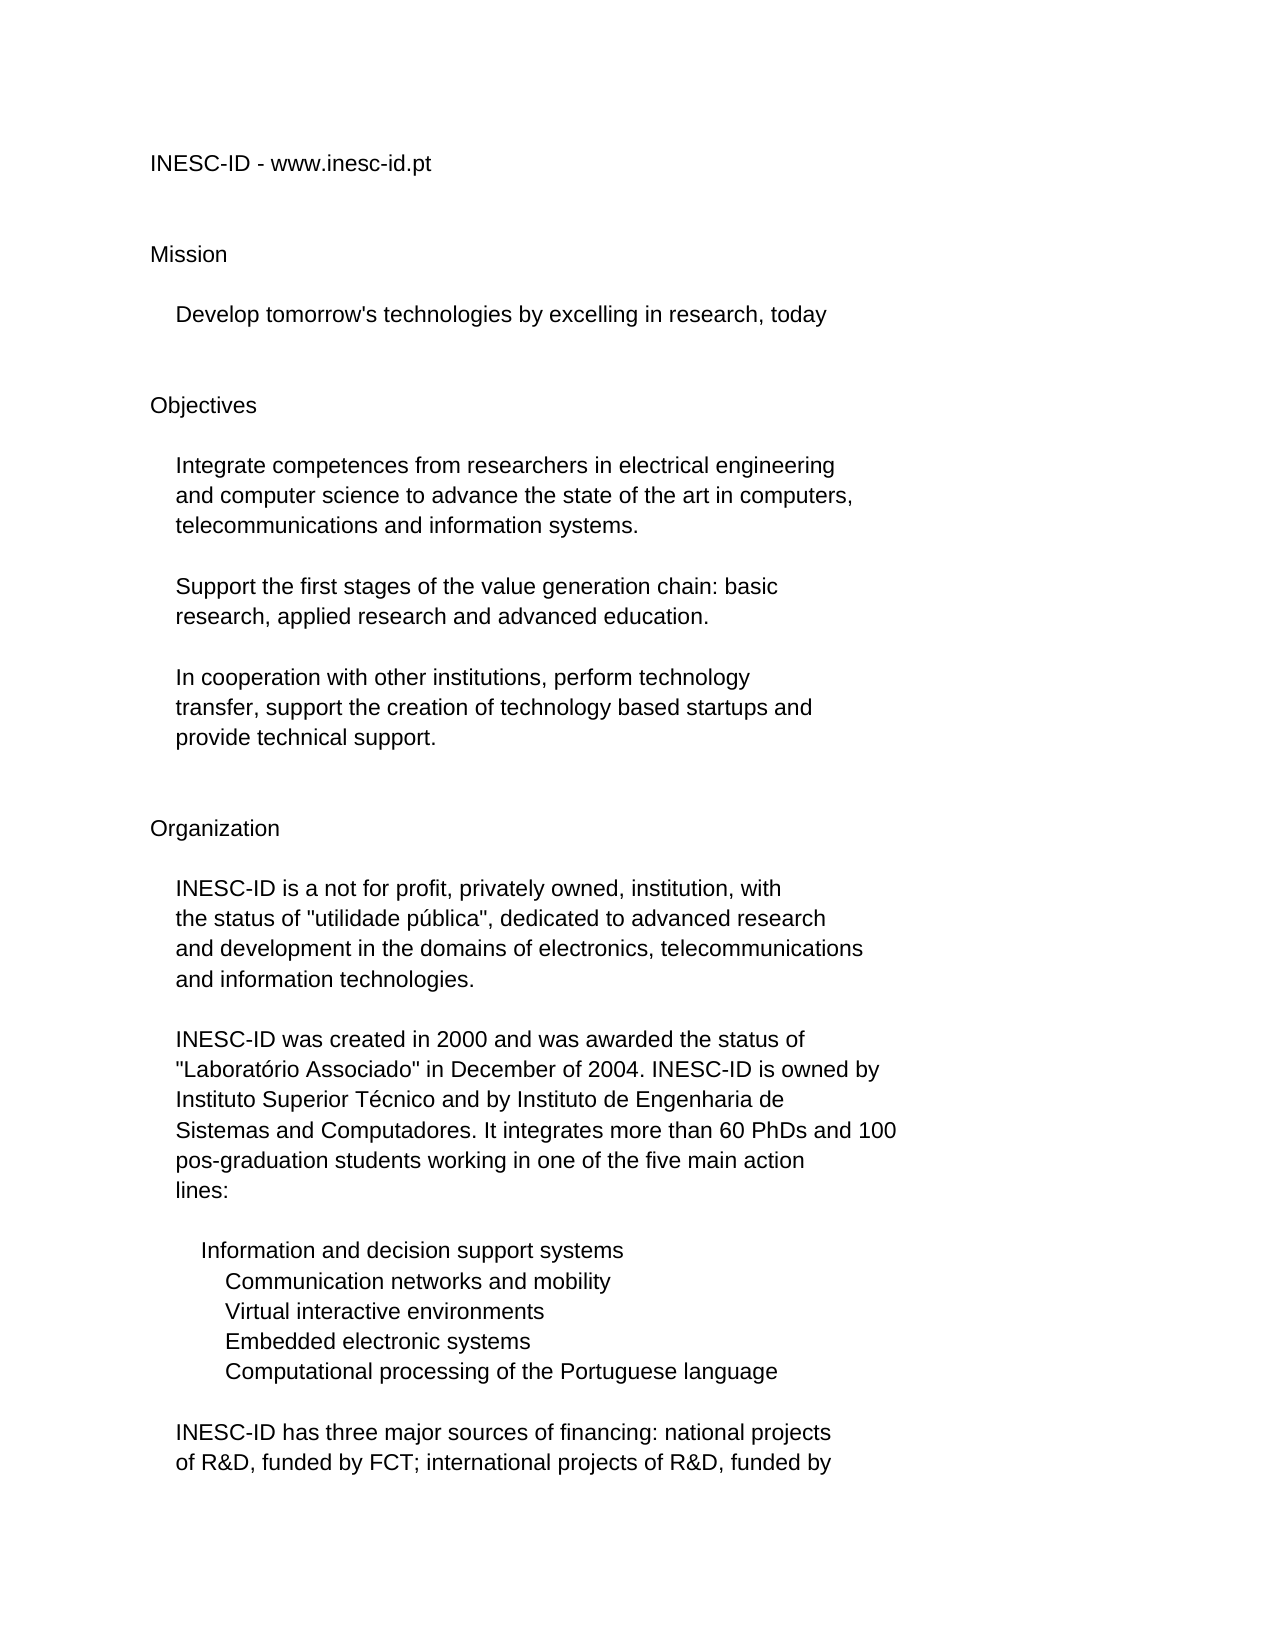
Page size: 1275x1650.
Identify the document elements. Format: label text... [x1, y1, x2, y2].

text pos-graduation students working in one of the five main action [150, 1147, 1125, 1173]
text INESC-ID was created in 2000 and was awarded the status of [150, 1026, 1125, 1052]
text INESC-ID is a not for profit, privately owned, institution, with [150, 875, 1125, 901]
text Develop tomorrow's technologies by excelling in research, today [150, 301, 1125, 327]
text telecommunications and information systems. [150, 512, 1125, 539]
text "Laboratório Associado" in December of 2004. INESC-ID is owned by [150, 1056, 1125, 1083]
text Support the first stages of the value generation chain: basic [150, 573, 1125, 599]
text Mission [150, 241, 1125, 267]
text Sistemas and Computadores. It integrates more than 60 PhDs and 100 [150, 1117, 1125, 1143]
text INESC-ID - www.inesc-id.pt [150, 150, 1125, 176]
text In cooperation with other institutions, perform technology [150, 663, 1125, 690]
text Computational processing of the Portuguese language [150, 1358, 1125, 1385]
text research, applied research and advanced education. [150, 603, 1125, 629]
text Integrate competences from researchers in electrical engineering [150, 452, 1125, 478]
text Objectives [150, 392, 1125, 418]
text of R&D, funded by FCT; international projects of R&D, funded by [150, 1449, 1125, 1475]
text Organization [150, 814, 1125, 841]
text provide technical support. [150, 724, 1125, 750]
text the status of "utilidade pública", dedicated to advanced research [150, 905, 1125, 932]
text lines: [150, 1177, 1125, 1203]
text INESC-ID has three major sources of financing: national projects [150, 1419, 1125, 1445]
text Virtual interactive environments [150, 1298, 1125, 1324]
text Embedded electronic systems [150, 1328, 1125, 1354]
text Communication networks and mobility [150, 1268, 1125, 1294]
text Instituto Superior Técnico and by Instituto de Engenharia de [150, 1086, 1125, 1113]
text and computer science to advance the state of the art in computers, [150, 482, 1125, 509]
text Information and decision support systems [150, 1237, 1125, 1264]
text transfer, support the creation of technology based startups and [150, 694, 1125, 720]
text and information technologies. [150, 966, 1125, 992]
text and development in the domains of electronics, telecommunications [150, 935, 1125, 962]
